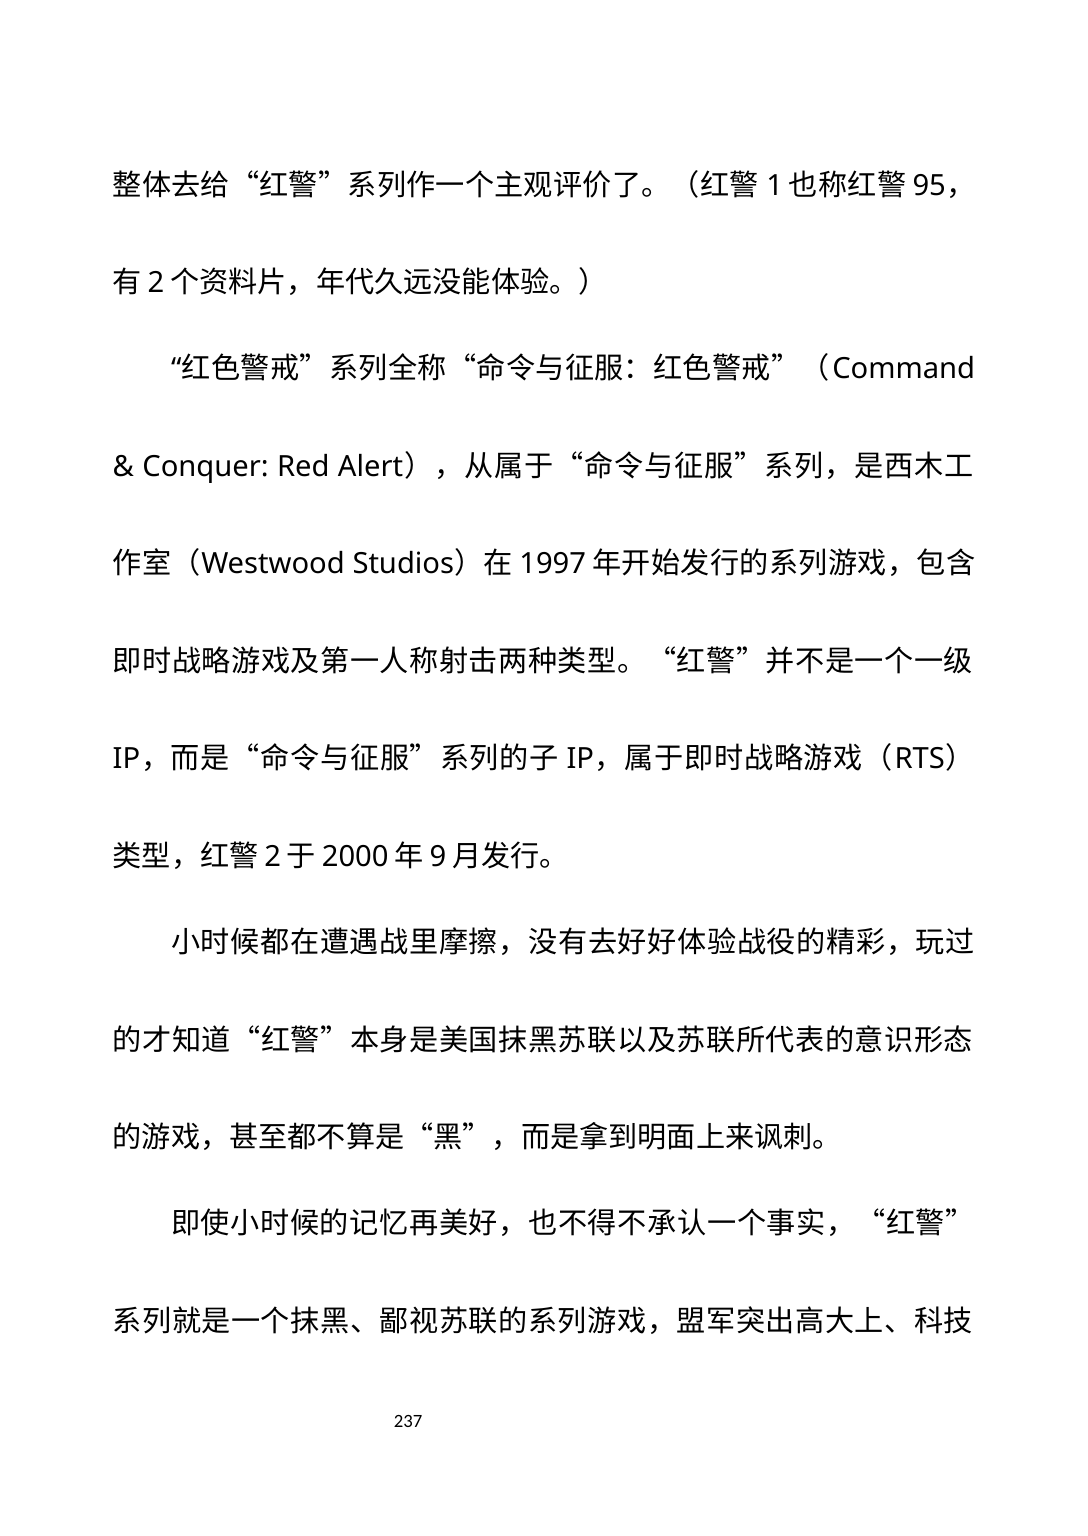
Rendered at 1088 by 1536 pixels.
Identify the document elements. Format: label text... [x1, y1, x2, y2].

text 小时候都在遭遇战里摩擦，没有去好好体验战役的精彩，玩过的才知道“红警”本身是美国抹黑苏联以及苏联所代表的意识形态的游戏，甚至都不算是“黑”，而是拿到明面上来讽刺。 [112, 907, 975, 1167]
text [112, 150, 975, 313]
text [112, 1189, 975, 1351]
text “红色警戒”系列全称“命令与征服：红色警戒”（Command & Conquer: Red Alert），从属于“命令与征服”系列，是西木工作室（Westwood Studios）在1997年开始发行的系列游戏，包含即时战略游戏及第一人称射击两种类型。“红警”并不是一个一级IP，而是“命令与征服”系列的子IP，属于即时战略游戏（RTS）类型，红警2于2000年9月发行。 [112, 334, 975, 886]
